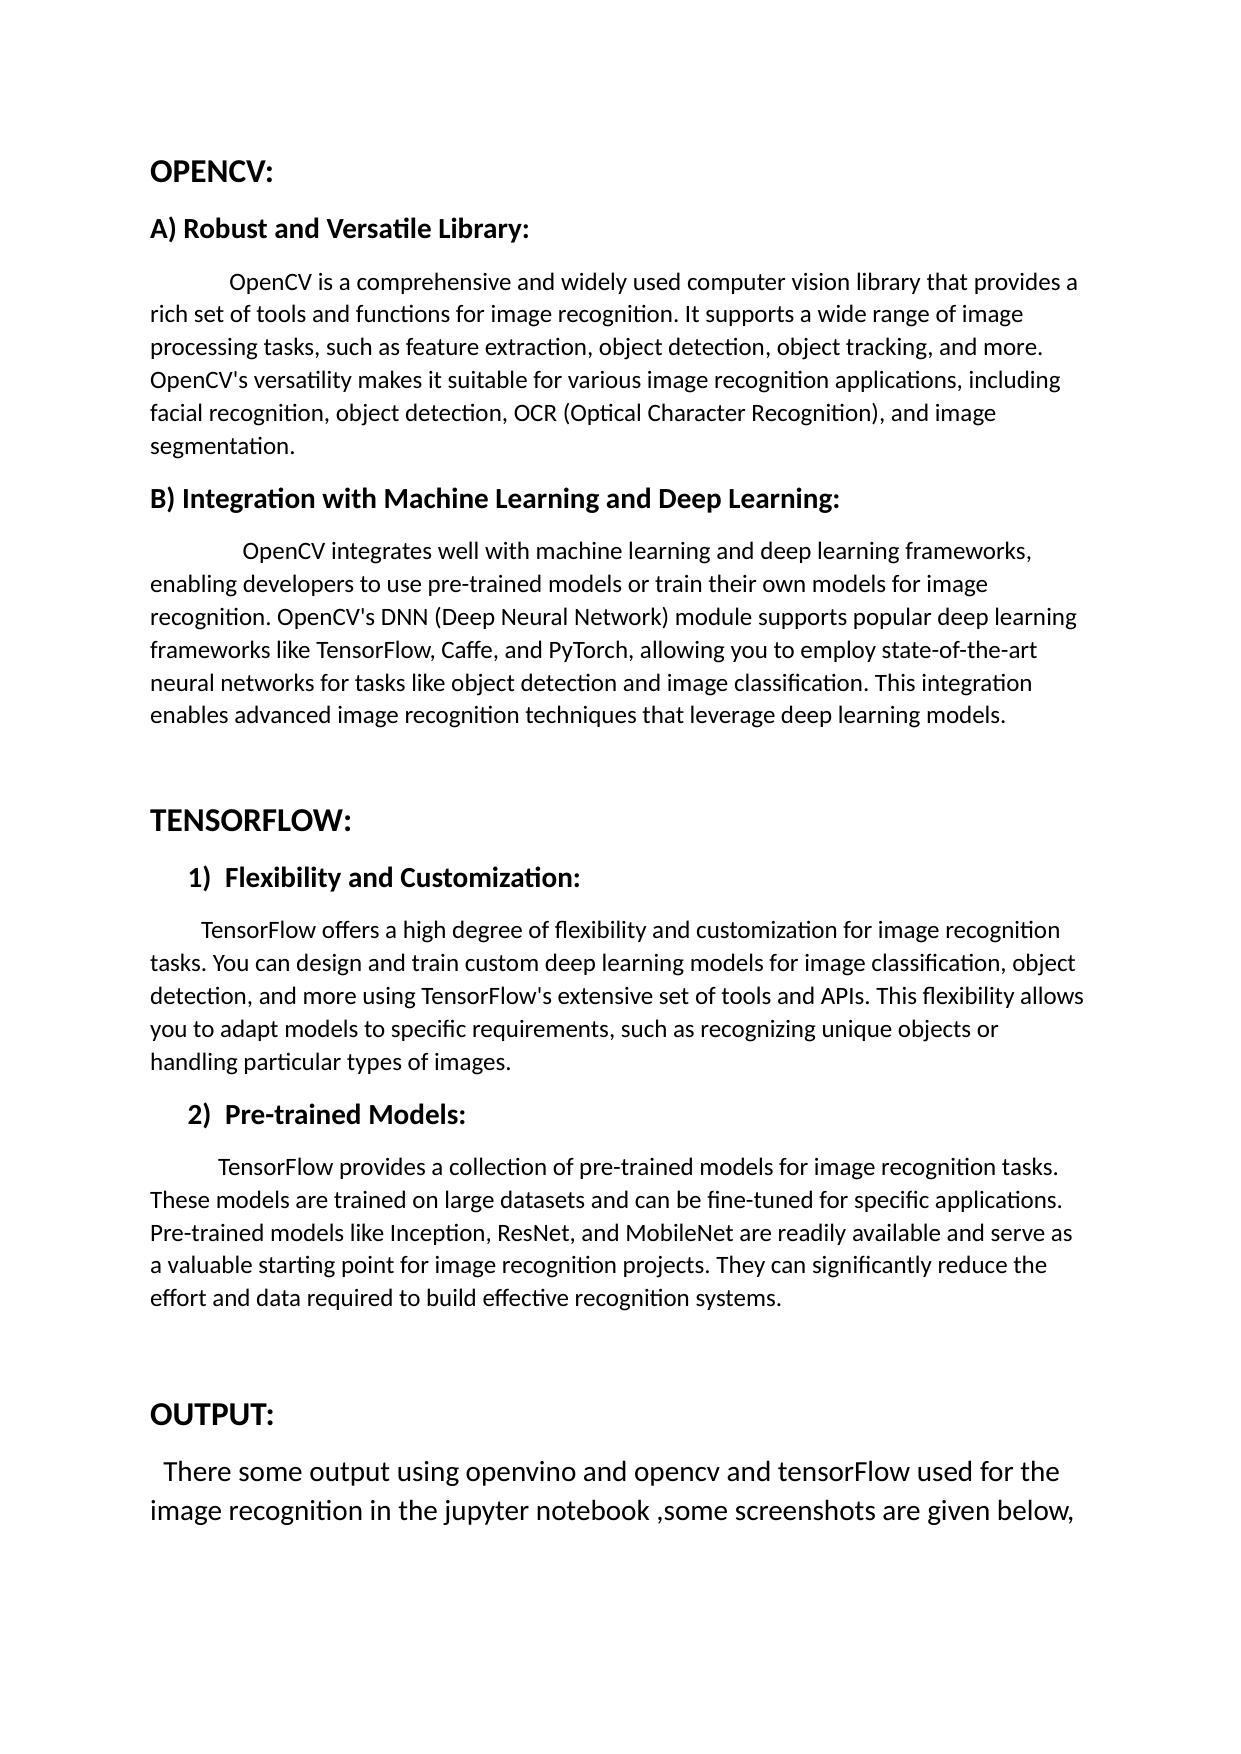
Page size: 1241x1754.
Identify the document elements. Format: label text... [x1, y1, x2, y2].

list Pre-trained Models: [187, 1096, 1090, 1131]
text TensorFlow offers a high degree of flexibility and customization for image recognition tasks. You can design and train custom deep learning models for image classification, object detection, and more using TensorFlow's extensive set of tools and APIs. This flexibility allows you to adapt models to specific requirements, such as recognizing unique objects or handling particular types of images. [150, 914, 1090, 1077]
text OUTPUT: [150, 1393, 1090, 1433]
text B) Integration with Machine Learning and Deep Learning: [150, 480, 1090, 516]
text OpenCV is a comprehensive and widely used computer vision library that provides a rich set of tools and functions for image recognition. It supports a wide range of image processing tasks, such as feature extraction, object detection, object tracking, and more. OpenCV's versatility makes it suitable for various image recognition applications, including facial recognition, object detection, OCR (Optical Character Recognition), and image segmentation. [150, 266, 1090, 461]
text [150, 1453, 1090, 1527]
list Flexibility and Customization: [187, 859, 1090, 895]
text TENSORFLOW: [150, 799, 1090, 839]
text OpenCV integrates well with machine learning and deep learning frameworks, enabling developers to use pre-trained models or train their own models for image recognition. OpenCV's DNN (Deep Neural Network) module supports popular deep learning frameworks like TensorFlow, Caffe, and PyTorch, allowing you to employ state-of-the-art neural networks for tasks like object detection and image classification. This integration enables advanced image recognition techniques that leverage deep learning models. [150, 535, 1090, 730]
text TensorFlow provides a collection of pre-trained models for image recognition tasks. These models are trained on large datasets and can be fine-tuned for specific applications. Pre-trained models like Inception, ResNet, and MobileNet are readily available and serve as a valuable starting point for image recognition projects. They can significantly reduce the effort and data required to build effective recognition systems. [150, 1151, 1090, 1313]
text OPENCV: [150, 150, 1090, 191]
text A) Robust and Versatile Library: [150, 211, 1090, 246]
